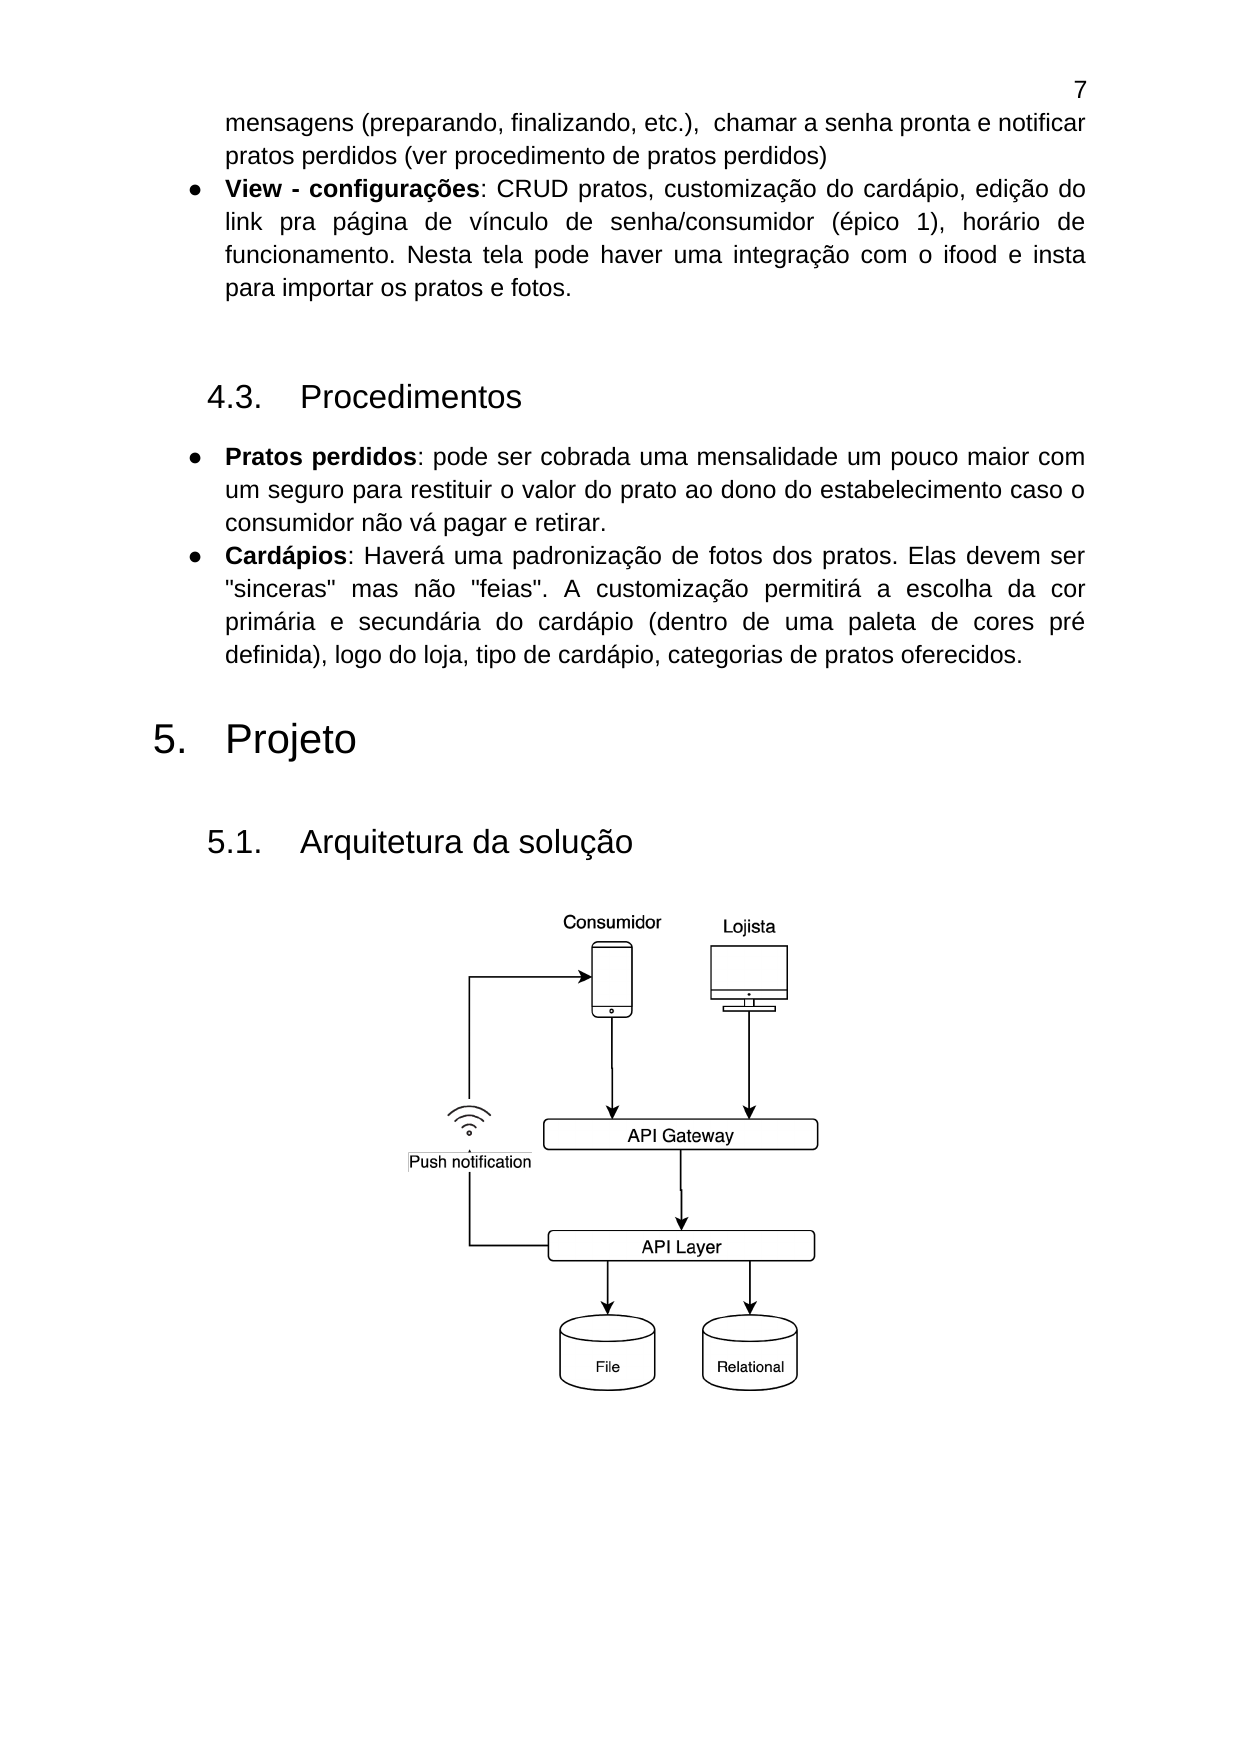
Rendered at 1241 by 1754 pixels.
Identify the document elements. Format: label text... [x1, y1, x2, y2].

subtitle Projeto [187, 714, 1087, 762]
subtitle Procedimentos [262, 377, 1087, 415]
list Cardápios: Haverá uma padronização de fotos dos pratos. Elas devem ser "sinceras" mas não "feias". A customização permitirá a escolha da cor primária e secundária do cardápio (dentro de uma paleta de cores pré definida), logo do loja, tipo de cardápio, categorias de pratos oferecidos. [187, 541, 1087, 668]
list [187, 108, 1087, 170]
picture [407, 886, 830, 1418]
subtitle Arquitetura da solução [262, 822, 1087, 860]
list Pratos perdidos: pode ser cobrada uma mensalidade um pouco maior com um seguro para restituir o valor do prato ao dono do estabelecimento caso o consumidor não vá pagar e retirar. [187, 442, 1087, 536]
list View - configurações: CRUD pratos, customização do cardápio, edição do link pra página de vínculo de senha/consumidor (épico 1), horário de funcionamento. Nesta tela pode haver uma integração com o ifood e insta para importar os pratos e fotos. [187, 174, 1087, 302]
